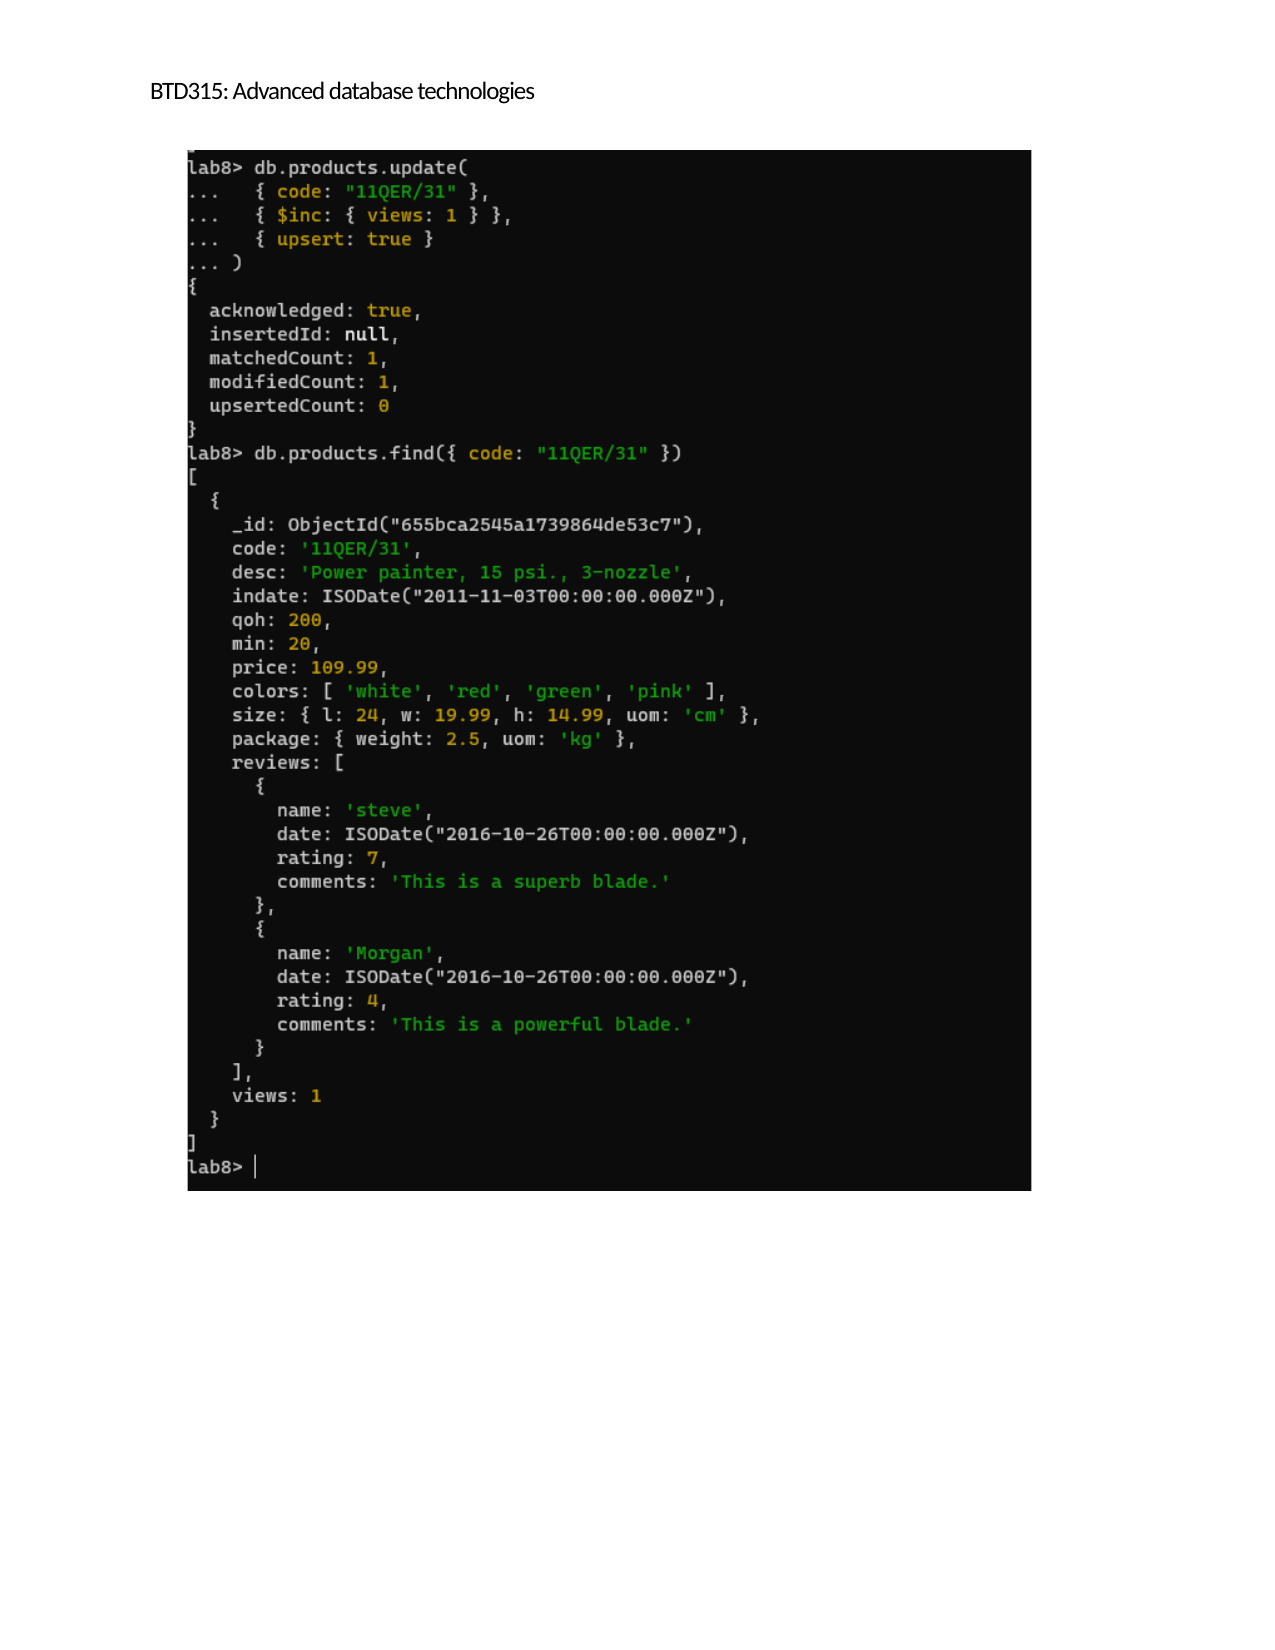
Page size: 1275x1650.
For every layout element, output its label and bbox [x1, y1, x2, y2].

picture [187, 150, 1032, 1191]
